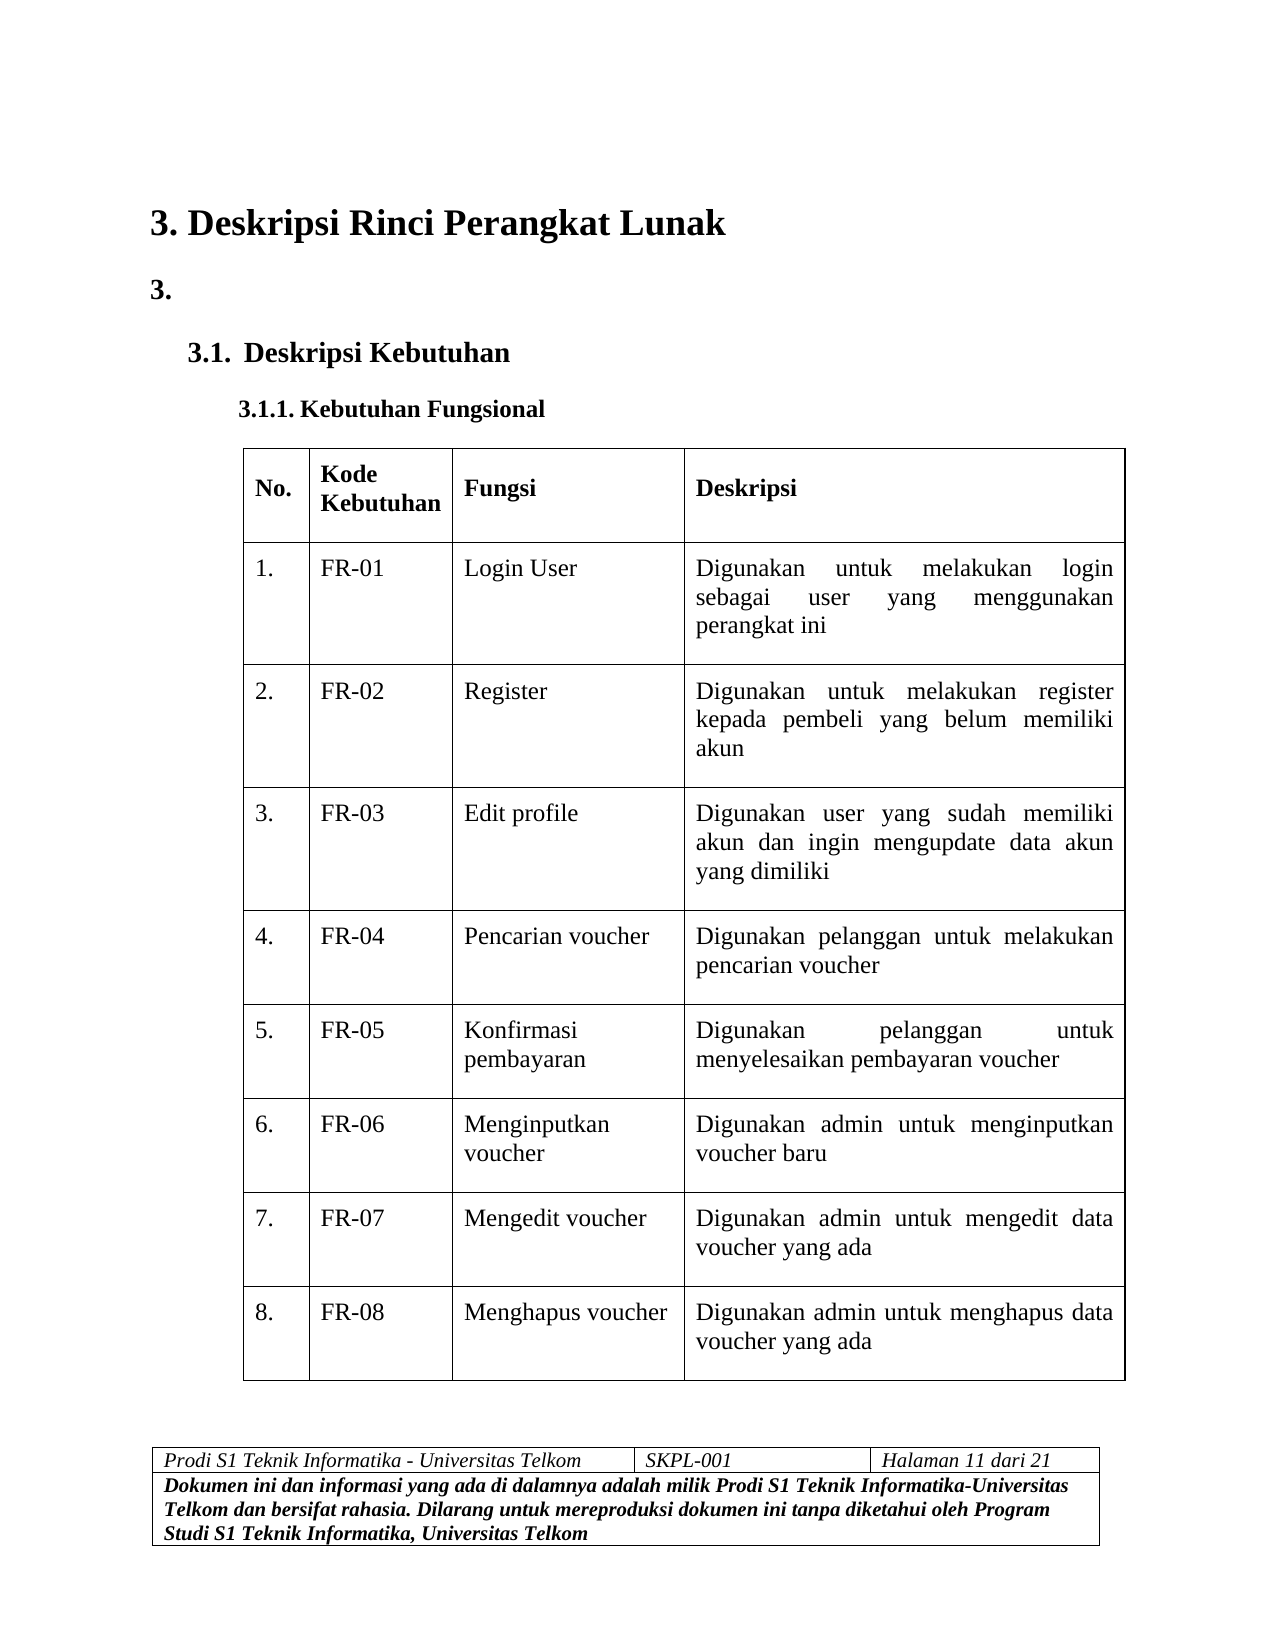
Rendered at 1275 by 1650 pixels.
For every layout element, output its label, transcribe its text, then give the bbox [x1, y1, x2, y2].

table_cell Register [453, 665, 684, 787]
table_header Deskripsi [685, 449, 1124, 542]
table_header No. [244, 449, 309, 542]
table_cell Digunakan admin untuk menginputkan voucher baru [685, 1099, 1124, 1192]
table_cell 3. [244, 788, 309, 910]
subtitle Deskripsi Kebutuhan [187, 335, 1125, 368]
table_cell FR-02 [310, 665, 452, 787]
table_cell FR-03 [310, 788, 452, 910]
table_cell 6. [244, 1099, 309, 1192]
table_cell 5. [244, 1005, 309, 1098]
subtitle Deskripsi Rinci Perangkat Lunak [150, 200, 1125, 243]
table_cell 7. [244, 1193, 309, 1286]
table_cell Menginputkan voucher [453, 1099, 684, 1192]
table_cell Digunakan pelanggan untuk melakukan pencarian voucher [685, 911, 1124, 1004]
table_cell FR-04 [310, 911, 452, 1004]
subtitle Kebutuhan Fungsional [238, 398, 1125, 423]
table_header Fungsi [453, 449, 684, 542]
table_header Kode Kebutuhan [310, 449, 452, 542]
table_cell Digunakan untuk melakukan register kepada pembeli yang belum memiliki akun [685, 665, 1124, 787]
table_cell FR-06 [310, 1099, 452, 1192]
table_cell Digunakan pelanggan untuk menyelesaikan pembayaran voucher [685, 1005, 1124, 1098]
table_cell Pencarian voucher [453, 911, 684, 1004]
table_cell Digunakan untuk melakukan login sebagai user yang menggunakan perangkat ini [685, 543, 1124, 664]
table_cell 1. [244, 543, 309, 664]
table_cell 8. [244, 1287, 309, 1379]
table_cell Digunakan admin untuk menghapus data voucher yang ada [685, 1287, 1124, 1379]
table_cell FR-07 [310, 1193, 452, 1286]
table_cell 2. [244, 665, 309, 787]
table_cell Menghapus voucher [453, 1287, 684, 1379]
table_cell 4. [244, 911, 309, 1004]
table_cell FR-08 [310, 1287, 452, 1379]
table_cell Digunakan user yang sudah memiliki akun dan ingin mengupdate data akun yang dimiliki [685, 788, 1124, 910]
table_cell FR-01 [310, 543, 452, 664]
table_cell Mengedit voucher [453, 1193, 684, 1286]
table_cell Digunakan admin untuk mengedit data voucher yang ada [685, 1193, 1124, 1286]
table_cell Edit profile [453, 788, 684, 910]
table_cell Login User [453, 543, 684, 664]
table_cell FR-05 [310, 1005, 452, 1098]
table_cell Konfirmasi pembayaran [453, 1005, 684, 1098]
